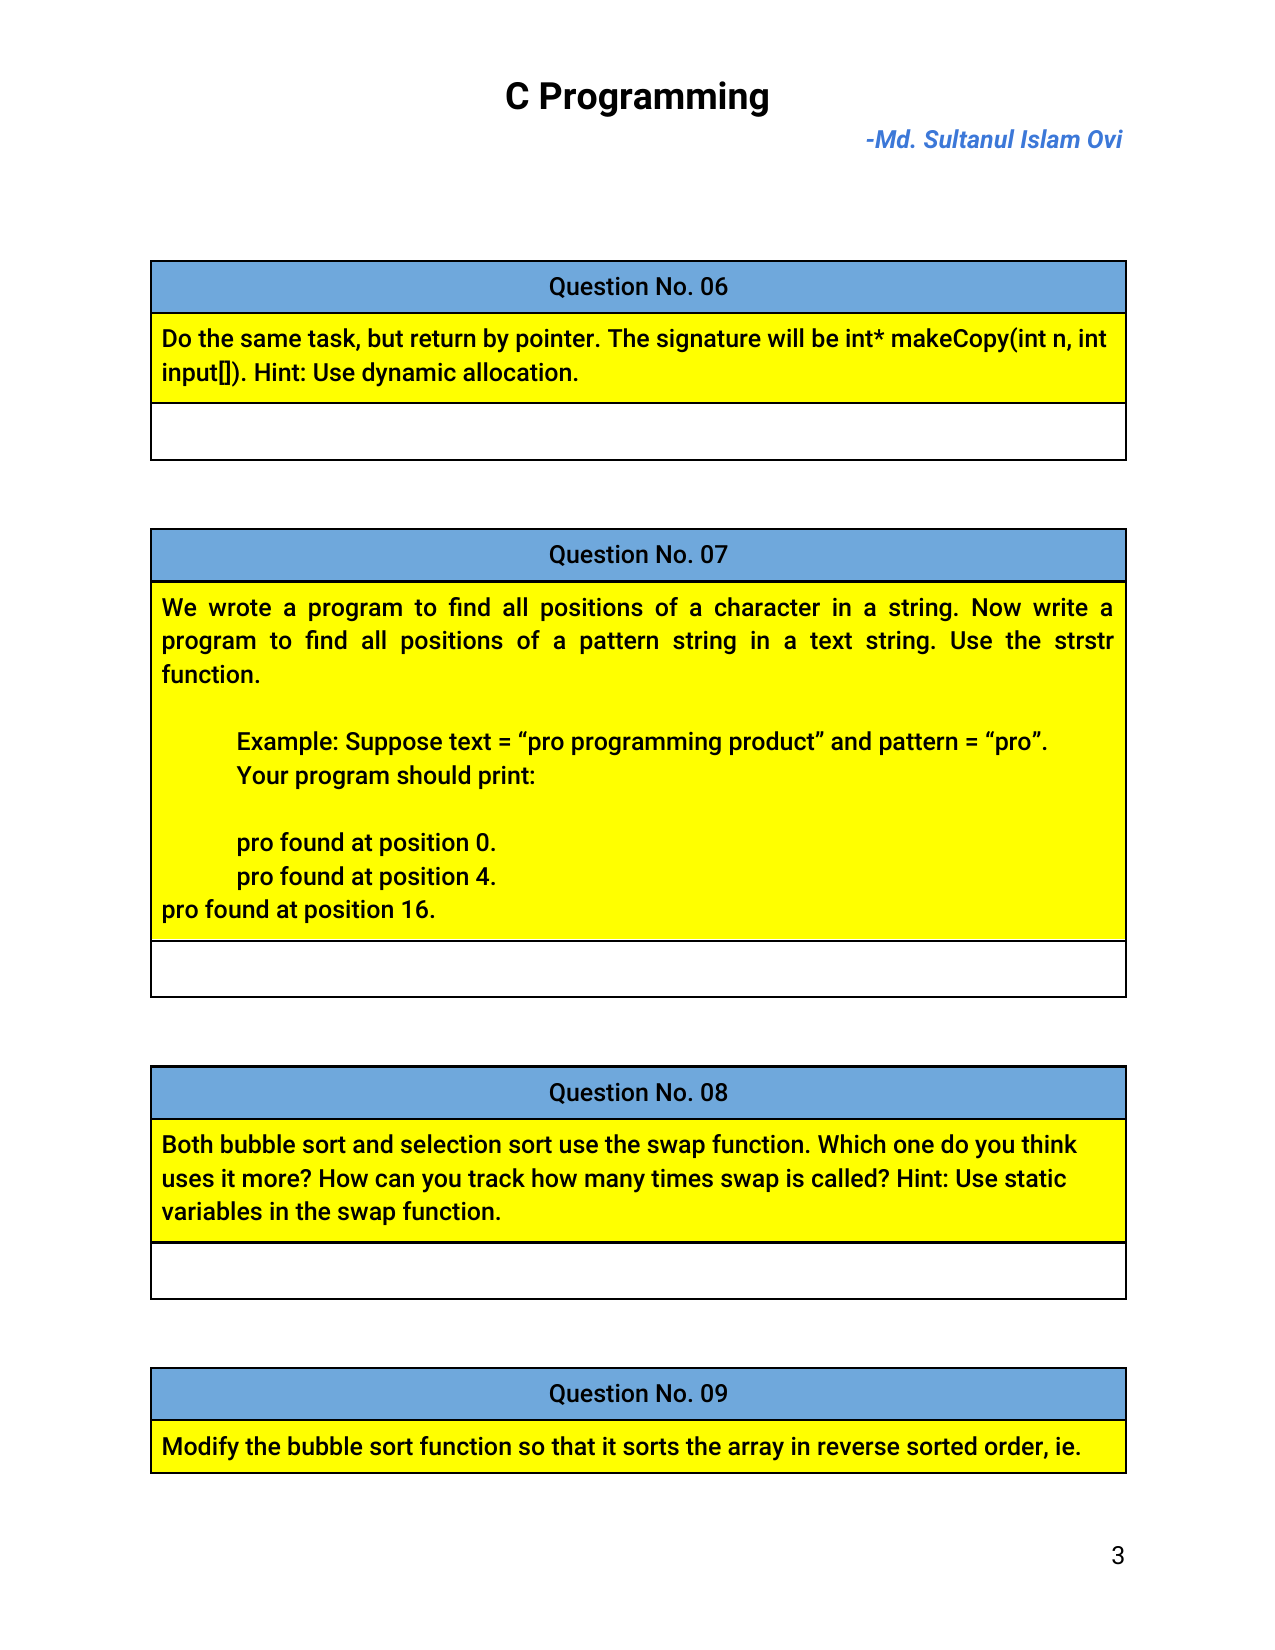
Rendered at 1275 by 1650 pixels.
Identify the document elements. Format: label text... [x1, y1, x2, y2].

table_header Question No. 06 [152, 262, 1125, 312]
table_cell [152, 1421, 1125, 1472]
table_cell Do the same task, but return by pointer. The signature will be int* makeCopy(int n, int input[]). Hint: Use dynamic allocation. [152, 314, 1125, 402]
table_cell [152, 1244, 1125, 1298]
table_header Question No. 09 [152, 1369, 1125, 1419]
table_cell [152, 404, 1125, 459]
table_cell [152, 942, 1125, 996]
table_cell Both bubble sort and selection sort use the swap function. Which one do you think uses it more? How can you track how many times swap is called? Hint: Use static variables in the swap function. [152, 1120, 1125, 1241]
table_header Question No. 07 [152, 530, 1125, 580]
table_header Question No. 08 [152, 1068, 1125, 1118]
table_cell We wrote a program to find all positions of a character in a string. Now write a program to find all positions of a pattern string in a text string. Use the strstr function. Example: Suppose text = “pro programming product” and pattern = “pro”. Your program should print: pro found at position 0. pro found at position 4. pro found at position 16. [152, 583, 1125, 939]
